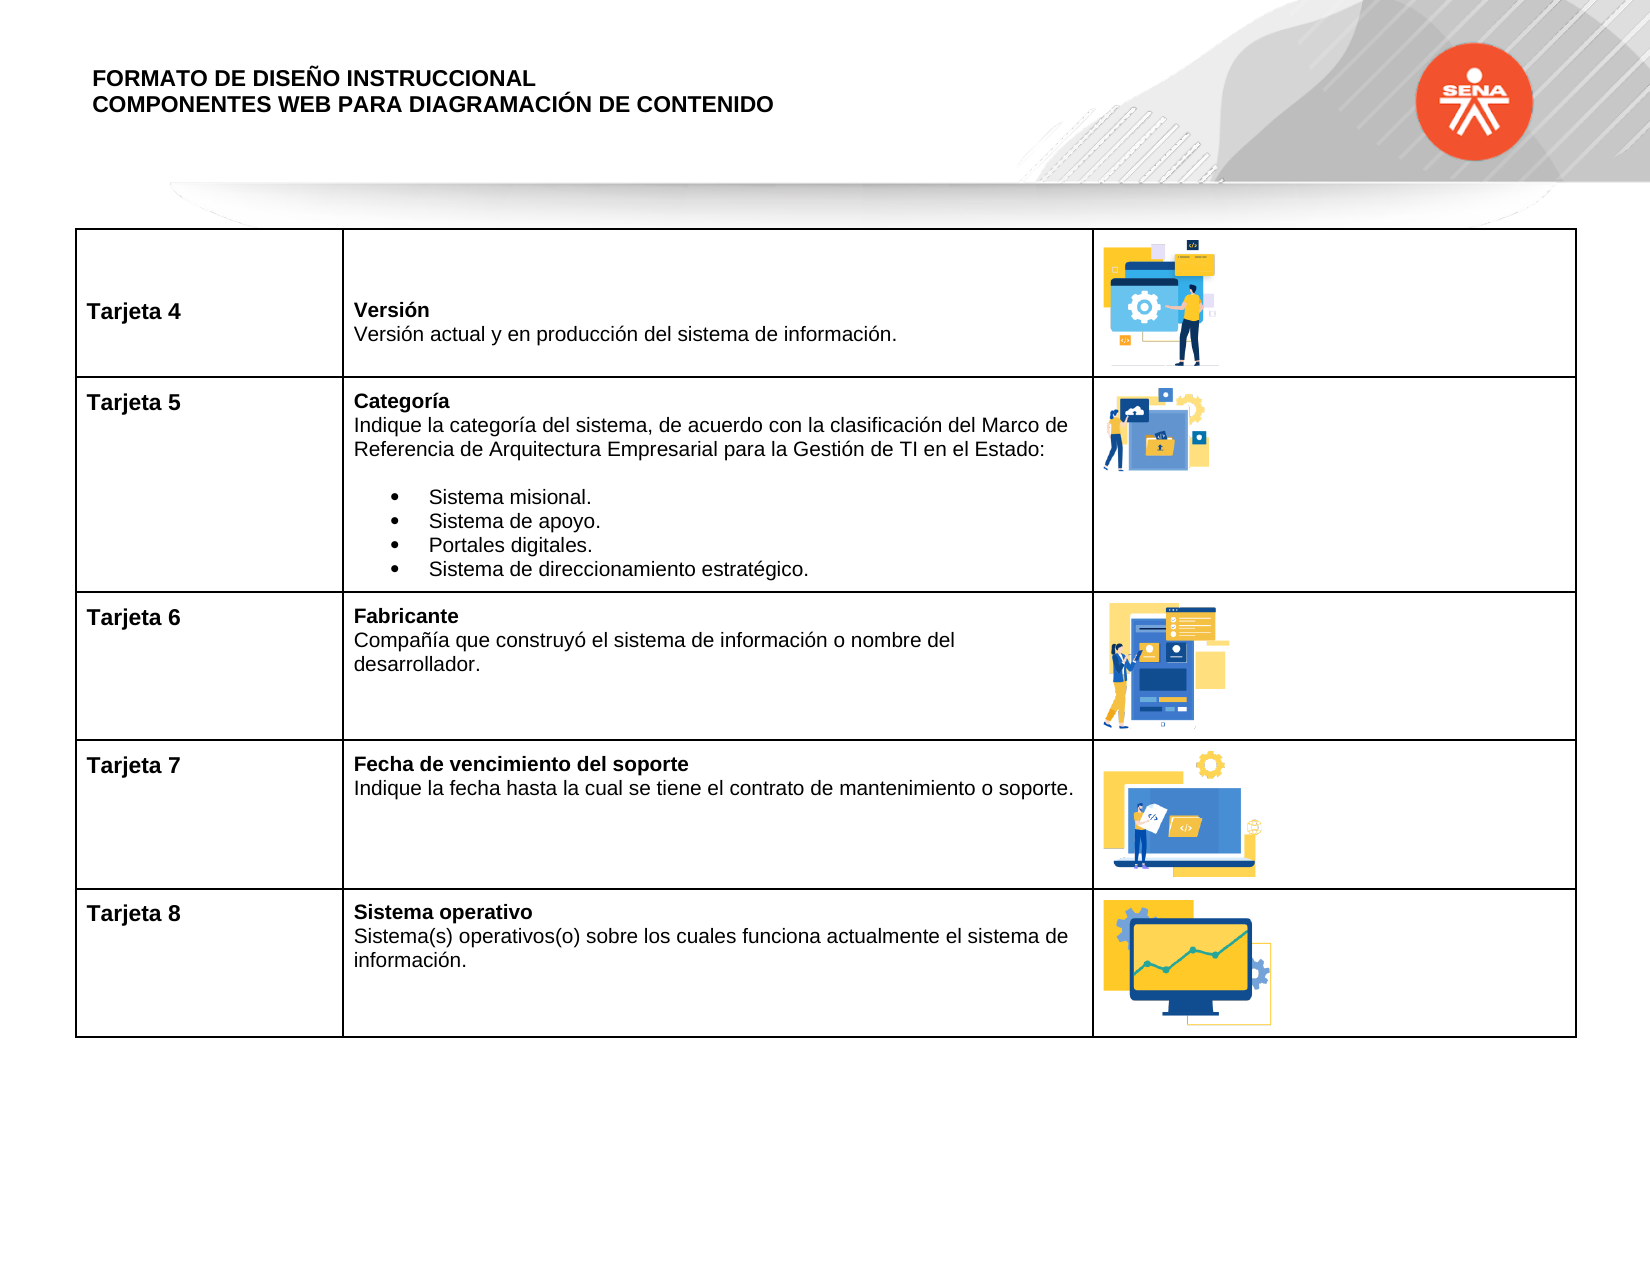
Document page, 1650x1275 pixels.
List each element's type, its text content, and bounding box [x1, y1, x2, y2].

picture [1103, 751, 1262, 877]
table_cell Categoría Indique la categoría del sistema, de acuerdo con la clasificación del Marco de Referencia de Arquitectura Empresarial para la Gestión de TI en el Estado: Sistema misional. Sistema de apoyo. Portales digitales. Sistema de direccionamiento estratégico. [344, 378, 1092, 591]
table_cell Fecha de vencimiento del soporte Indique la fecha hasta la cual se tiene el contrato de mantenimiento o soporte. [344, 741, 1092, 887]
table_cell [1094, 230, 1575, 376]
table_cell [1094, 378, 1575, 591]
table_cell Versión Versión actual y en producción del sistema de información. [344, 230, 1092, 376]
table_cell [1094, 741, 1575, 887]
picture [1103, 900, 1272, 1026]
table_cell [1094, 593, 1575, 739]
table_cell Tarjeta 5 [77, 378, 342, 591]
picture [1103, 603, 1230, 729]
table_cell Tarjeta 6 [77, 593, 342, 739]
picture [1103, 240, 1219, 366]
table_cell Tarjeta 4 [77, 230, 342, 376]
table_cell Sistema operativo Sistema(s) operativos(o) sobre los cuales funciona actualmente el sistema de información. [344, 890, 1092, 1036]
table_cell Tarjeta 8 [77, 890, 342, 1036]
table_cell [1094, 890, 1575, 1036]
picture [0, 0, 1650, 229]
picture [1103, 388, 1209, 514]
table_cell Tarjeta 7 [77, 741, 342, 887]
table_cell Fabricante Compañía que construyó el sistema de información o nombre del desarrollador. [344, 593, 1092, 739]
